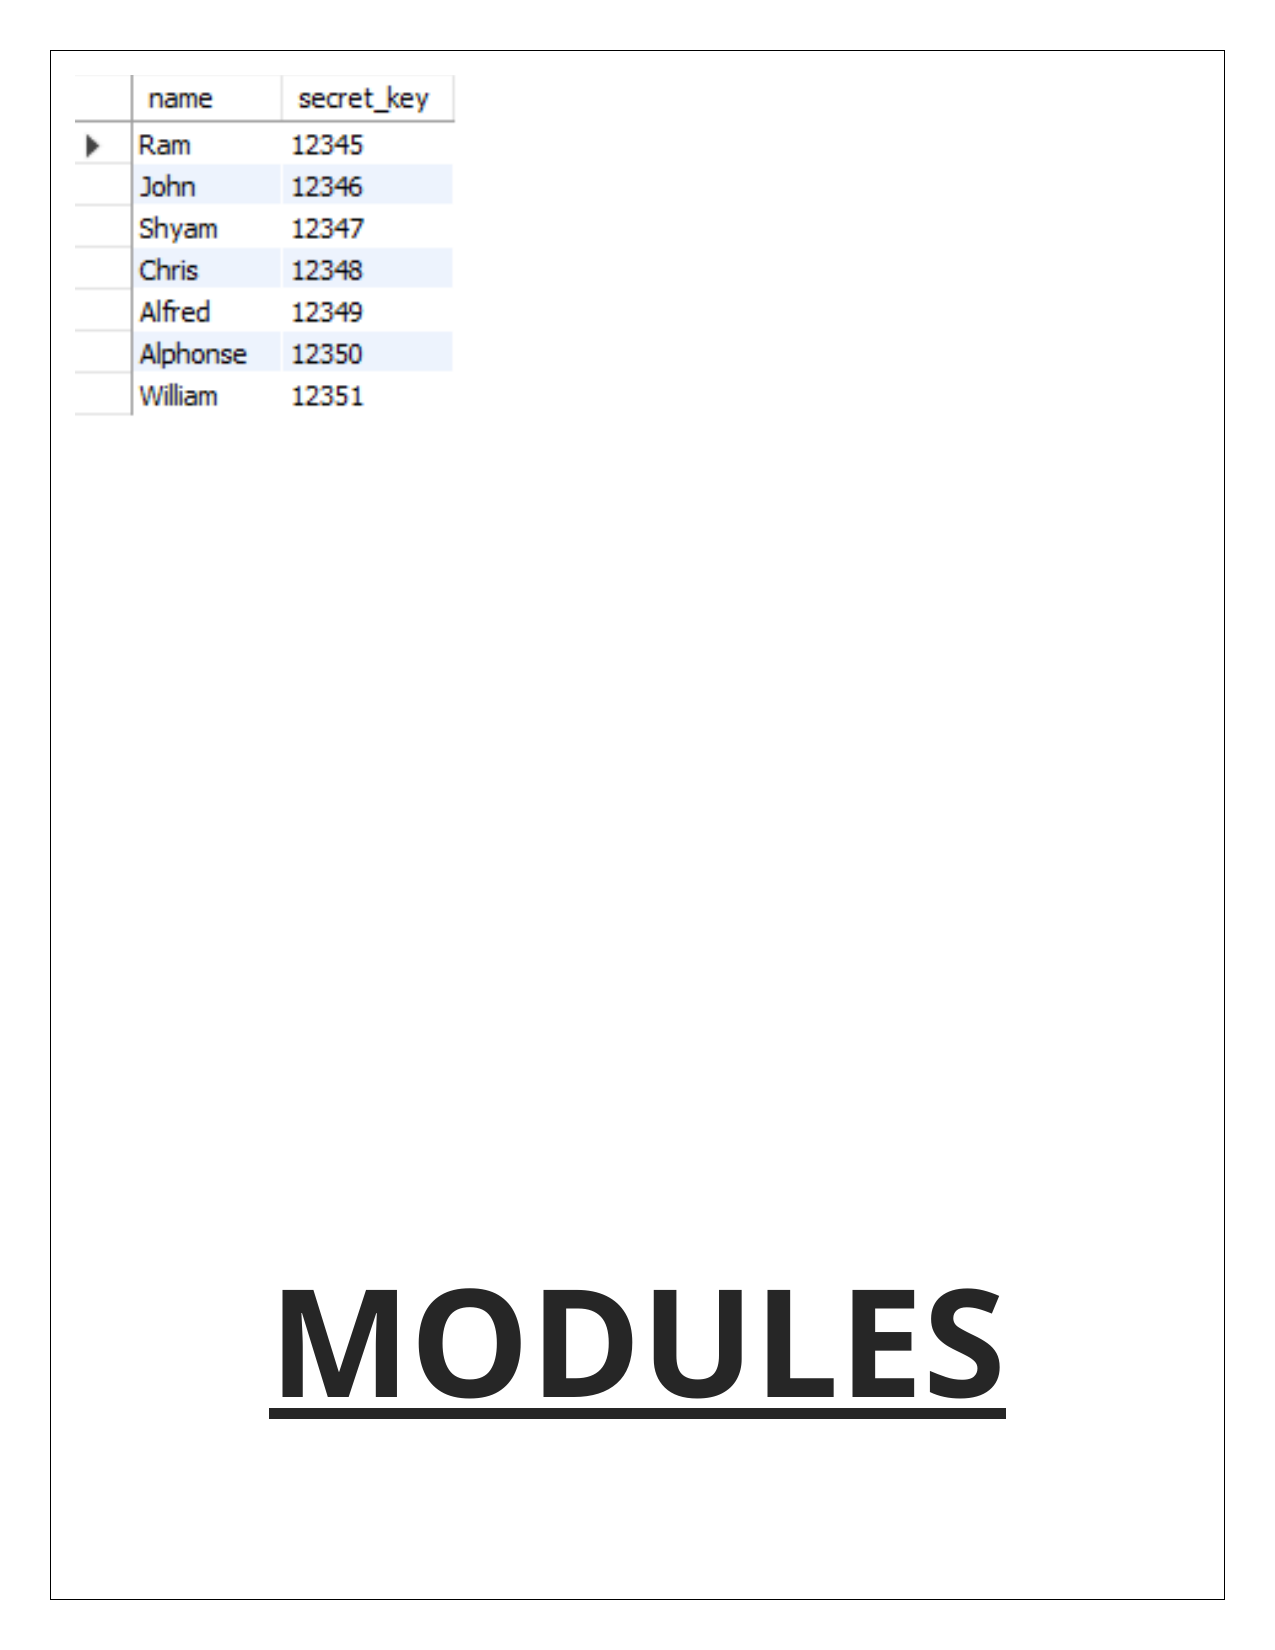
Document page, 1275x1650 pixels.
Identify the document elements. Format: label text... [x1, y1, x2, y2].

text MODULES [75, 1237, 1200, 1441]
picture [75, 75, 458, 421]
